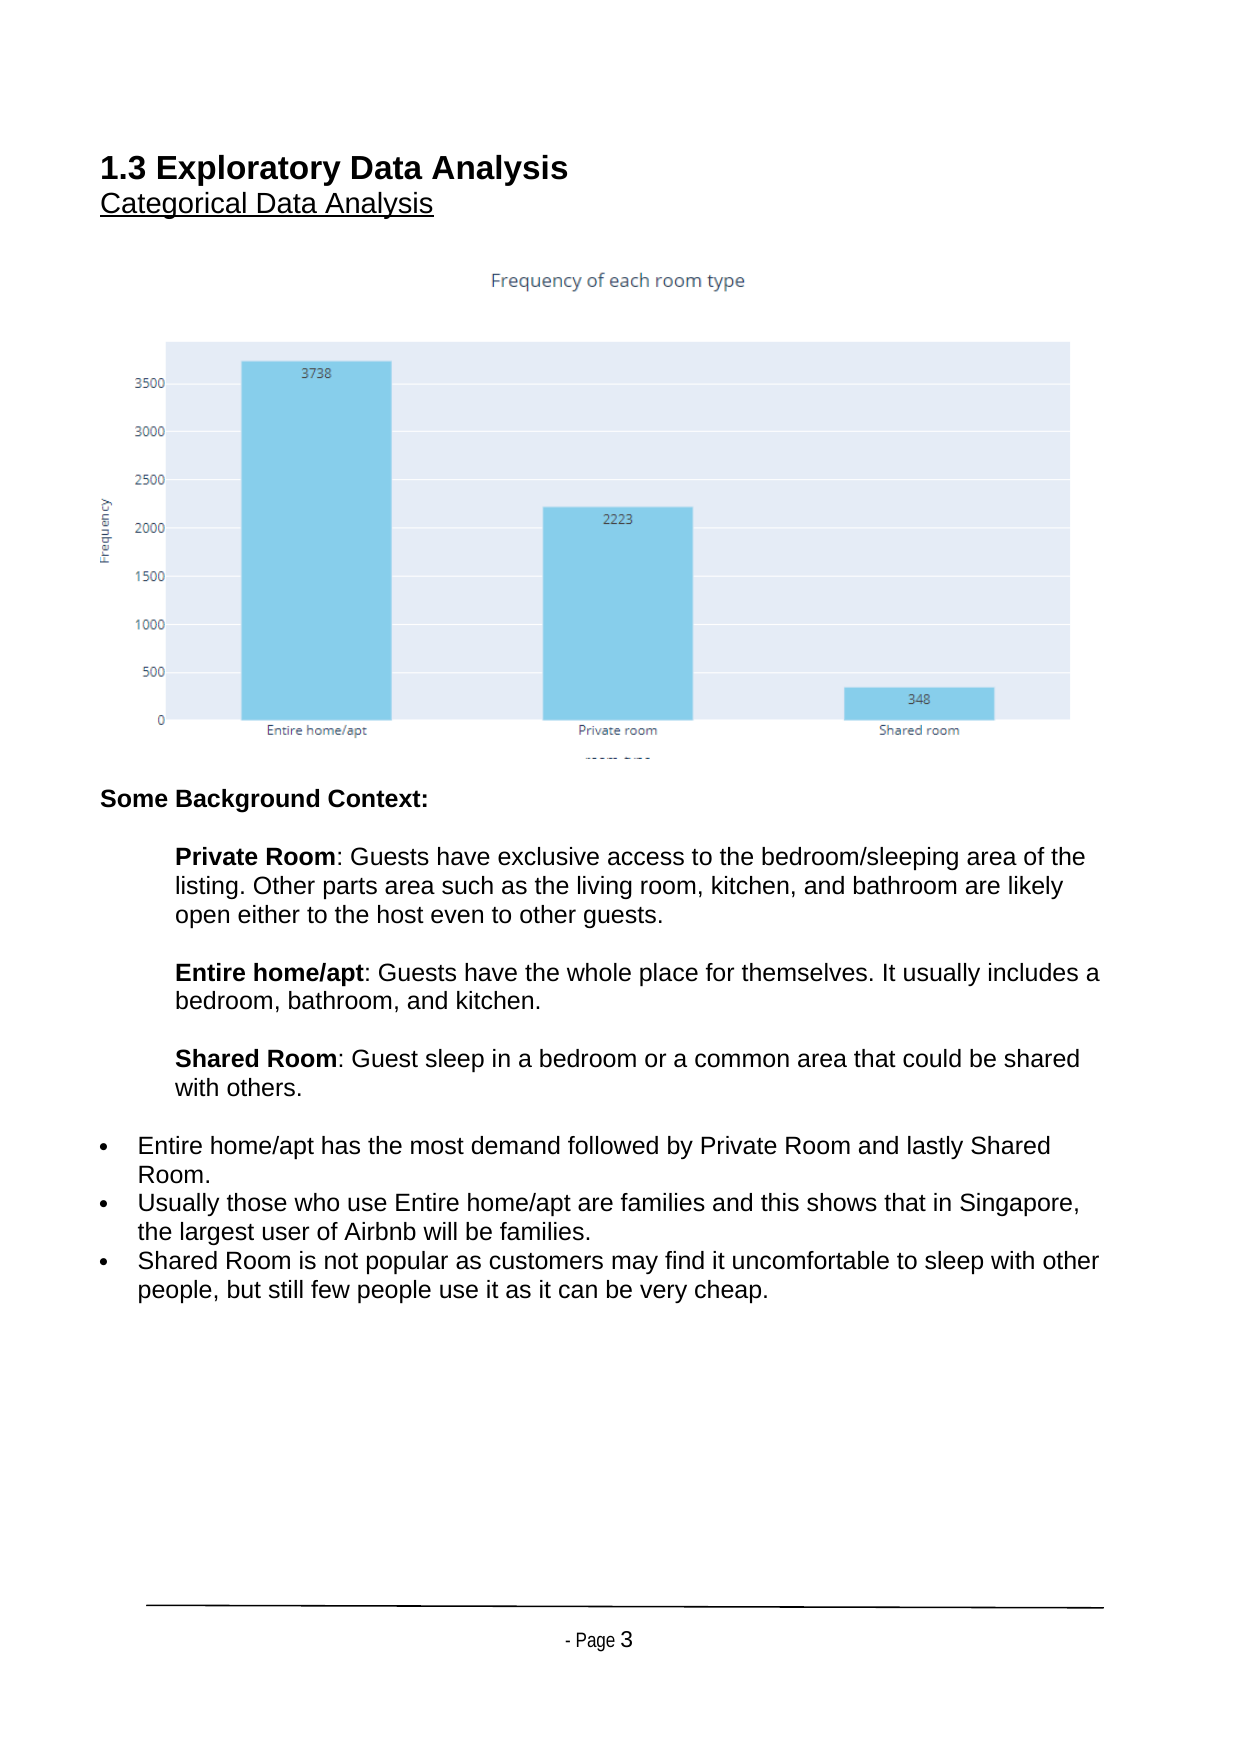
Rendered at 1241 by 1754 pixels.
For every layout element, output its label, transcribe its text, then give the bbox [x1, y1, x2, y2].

list Shared Room is not popular as customers may find it uncomfortable to sleep with other people, but still few people use it as it can be very cheap. [100, 1246, 1113, 1303]
list Entire home/apt has the most demand followed by Private Room and lastly Shared Room. [100, 1131, 1113, 1188]
text Categorical Data Analysis [100, 186, 1113, 220]
list Usually those who use Entire home/apt are families and this shows that in Singapore, the largest user of Airbnb will be families. [100, 1188, 1113, 1246]
text Shared Room: Guest sleep in a bedroom or a common area that could be shared with others. [175, 1044, 1113, 1102]
picture [100, 253, 1114, 759]
subtitle 1.3 Exploratory Data Analysis [100, 148, 1113, 186]
text Some Background Context: [100, 784, 1113, 813]
text Private Room: Guests have exclusive access to the bedroom/sleeping area of the listing. Other parts area such as the living room, kitchen, and bathroom are likely open either to the host even to other guests. [175, 842, 1113, 928]
text Entire home/apt: Guests have the whole place for themselves. It usually includes a bedroom, bathroom, and kitchen. [175, 958, 1113, 1015]
